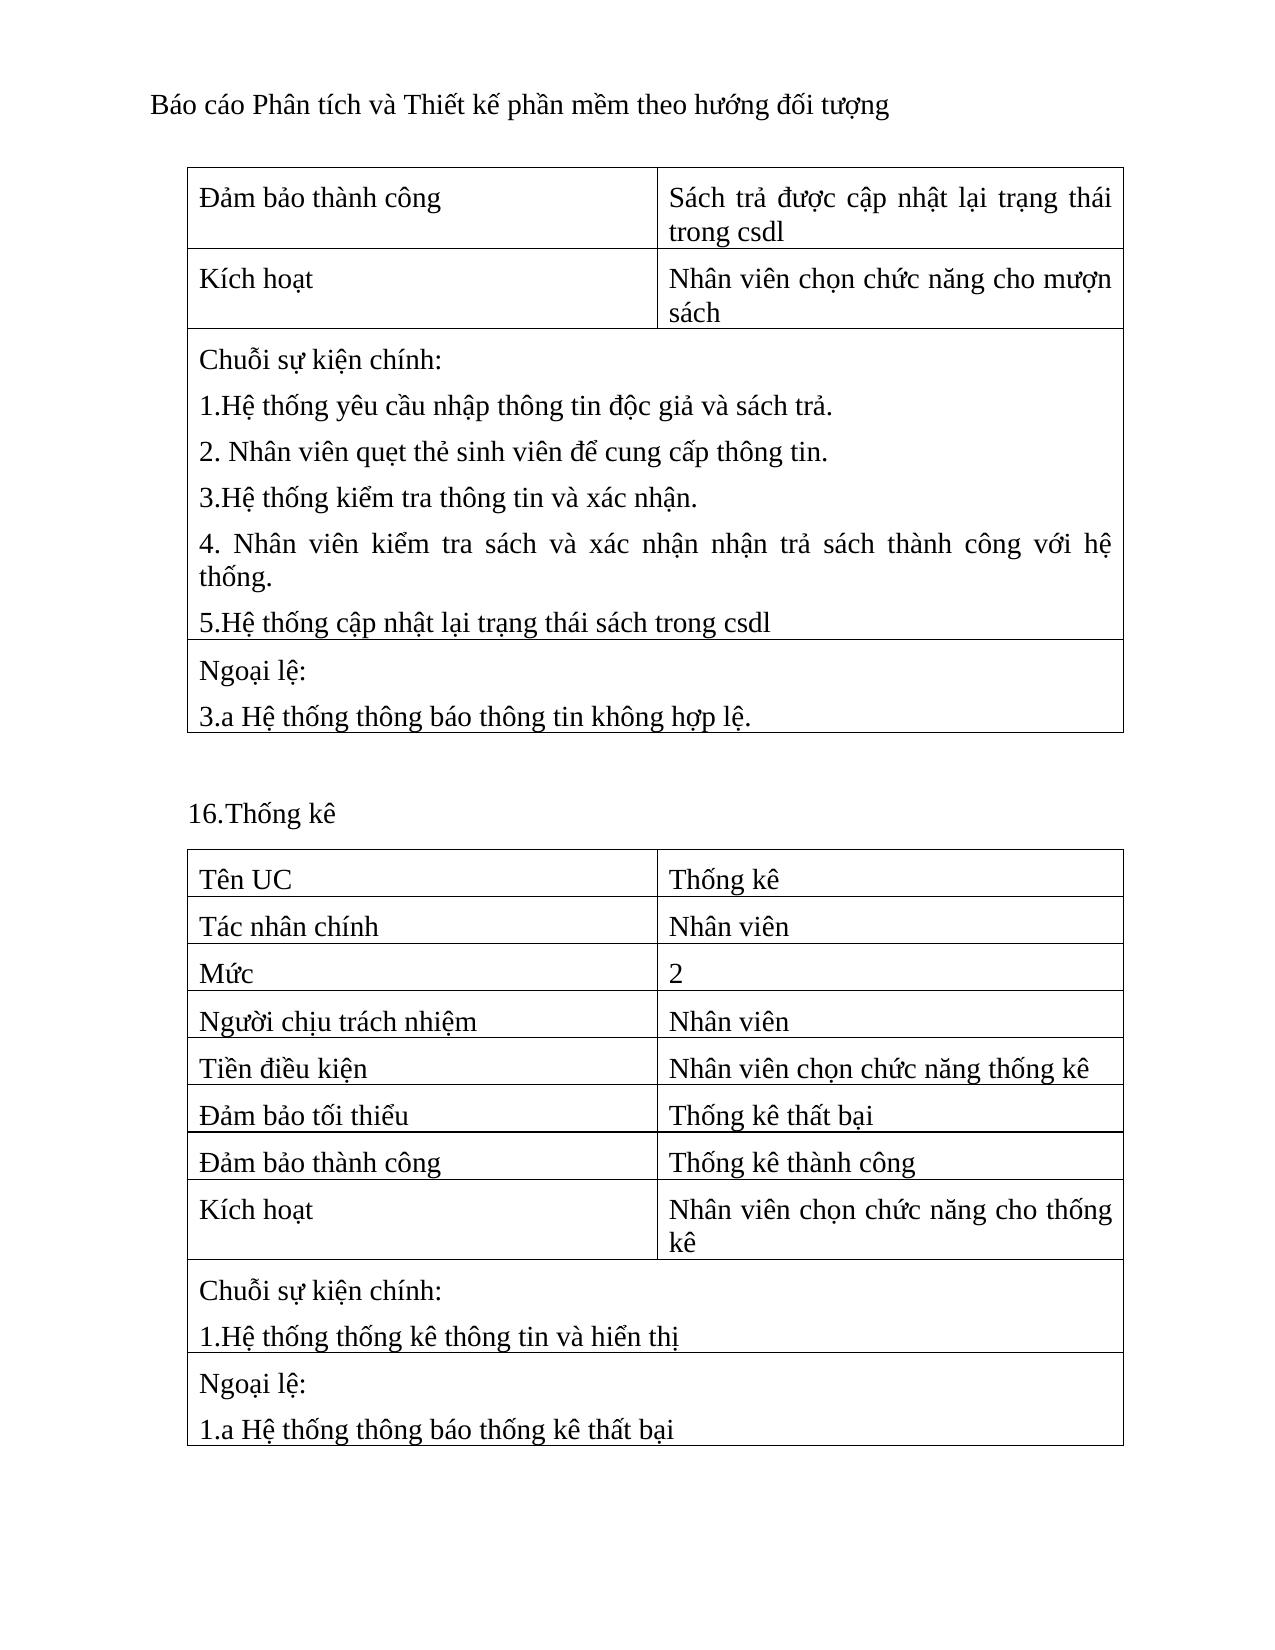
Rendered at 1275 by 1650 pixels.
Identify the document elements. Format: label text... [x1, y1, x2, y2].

table_cell Chuỗi sự kiện chính: 1.Hệ thống thống kê thông tin và hiển thị [188, 1260, 1123, 1352]
table_cell Nhân viên chọn chức năng cho mượn sách [658, 249, 1123, 328]
table_cell Đảm bảo tối thiểu [188, 1085, 657, 1131]
table_cell Người chịu trách nhiệm [188, 991, 657, 1037]
table_header Tên UC [188, 850, 657, 896]
table_cell Tiền điều kiện [188, 1038, 657, 1084]
table_cell Thống kê thất bại [658, 1085, 1123, 1131]
table_cell Kích hoạt [188, 1180, 657, 1259]
table_cell Đảm bảo thành công [188, 168, 657, 248]
table_header Thống kê [658, 850, 1123, 896]
table_cell Tác nhân chính [188, 897, 657, 943]
table_cell Nhân viên [658, 897, 1123, 943]
table_cell 2 [658, 944, 1123, 990]
table_cell Kích hoạt [188, 249, 657, 328]
table_cell Ngoại lệ: 3.a Hệ thống thông báo thông tin không hợp lệ. [188, 640, 1123, 732]
table_cell Ngoại lệ: 1.a Hệ thống thông báo thống kê thất bại [188, 1353, 1123, 1445]
table_cell Sách trả được cập nhật lại trạng thái trong csdl [658, 168, 1123, 248]
table_cell Chuỗi sự kiện chính: 1.Hệ thống yêu cầu nhập thông tin độc giả và sách trả. 2. Nhân viên quẹt thẻ sinh viên để cung cấp thông tin. 3.Hệ thống kiểm tra thông tin và xác nhận. 4. Nhân viên kiểm tra sách và xác nhận nhận trả sách thành công với hệ thống. 5.Hệ thống cập nhật lại trạng thái sách trong csdl [188, 329, 1123, 639]
table_cell Thống kê thành công [658, 1133, 1123, 1178]
list Thống kê [187, 796, 1125, 829]
table_cell Nhân viên [658, 991, 1123, 1037]
table_cell Đảm bảo thành công [188, 1133, 657, 1178]
table_cell Nhân viên chọn chức năng cho thống kê [658, 1180, 1123, 1259]
table_cell Mức [188, 944, 657, 990]
table_cell Nhân viên chọn chức năng thống kê [658, 1038, 1123, 1084]
